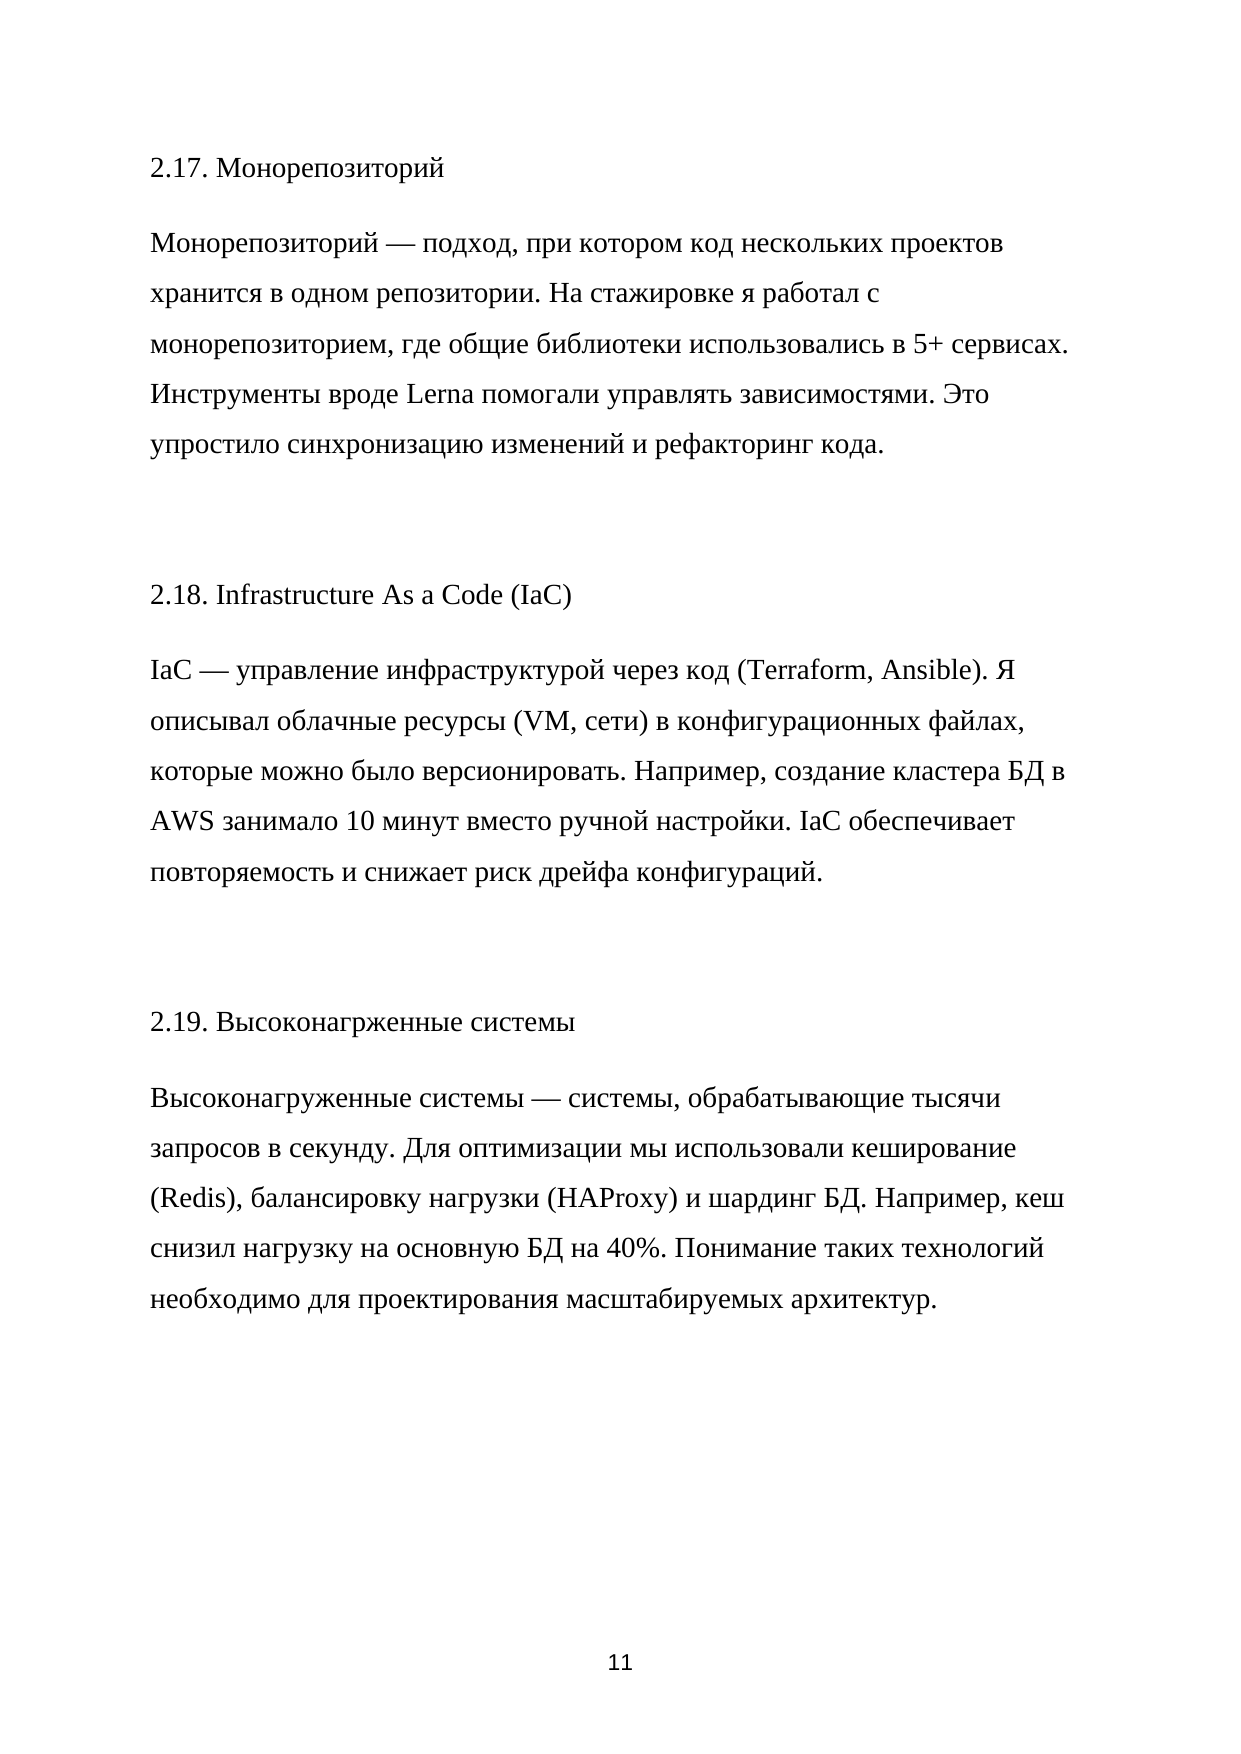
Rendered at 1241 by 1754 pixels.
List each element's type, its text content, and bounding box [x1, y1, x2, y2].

text Монорепозиторий — подход, при котором код нескольких проектов хранится в одном репозитории. На стажировке я работал с монорепозиторием, где общие библиотеки использовались в 5+ сервисах. Инструменты вроде Lerna помогали управлять зависимостями. Это упростило синхронизацию изменений и рефакторинг кода. [150, 225, 1090, 460]
text 2.17. Монорепозиторий [150, 150, 1090, 183]
text Высоконагруженные системы — системы, обрабатывающие тысячи запросов в секунду. Для оптимизации мы использовали кеширование (Redis), балансировку нагрузки (HAProxy) и шардинг БД. Например, кеш снизил нагрузку на основную БД на 40%. Понимание таких технологий необходимо для проектирования масштабируемых архитектур. [150, 1080, 1090, 1314]
text 2.19. Высоконагрженные системы [150, 1004, 1090, 1038]
text 2.18. Infrastructure As a Code (IaC) [150, 577, 1090, 611]
text IaC — управление инфраструктурой через код (Terraform, Ansible). Я описывал облачные ресурсы (VM, сети) в конфигурационных файлах, которые можно было версионировать. Например, создание кластера БД в AWS занимало 10 минут вместо ручной настройки. IaC обеспечивает повторяемость и снижает риск дрейфа конфигураций. [150, 652, 1090, 887]
